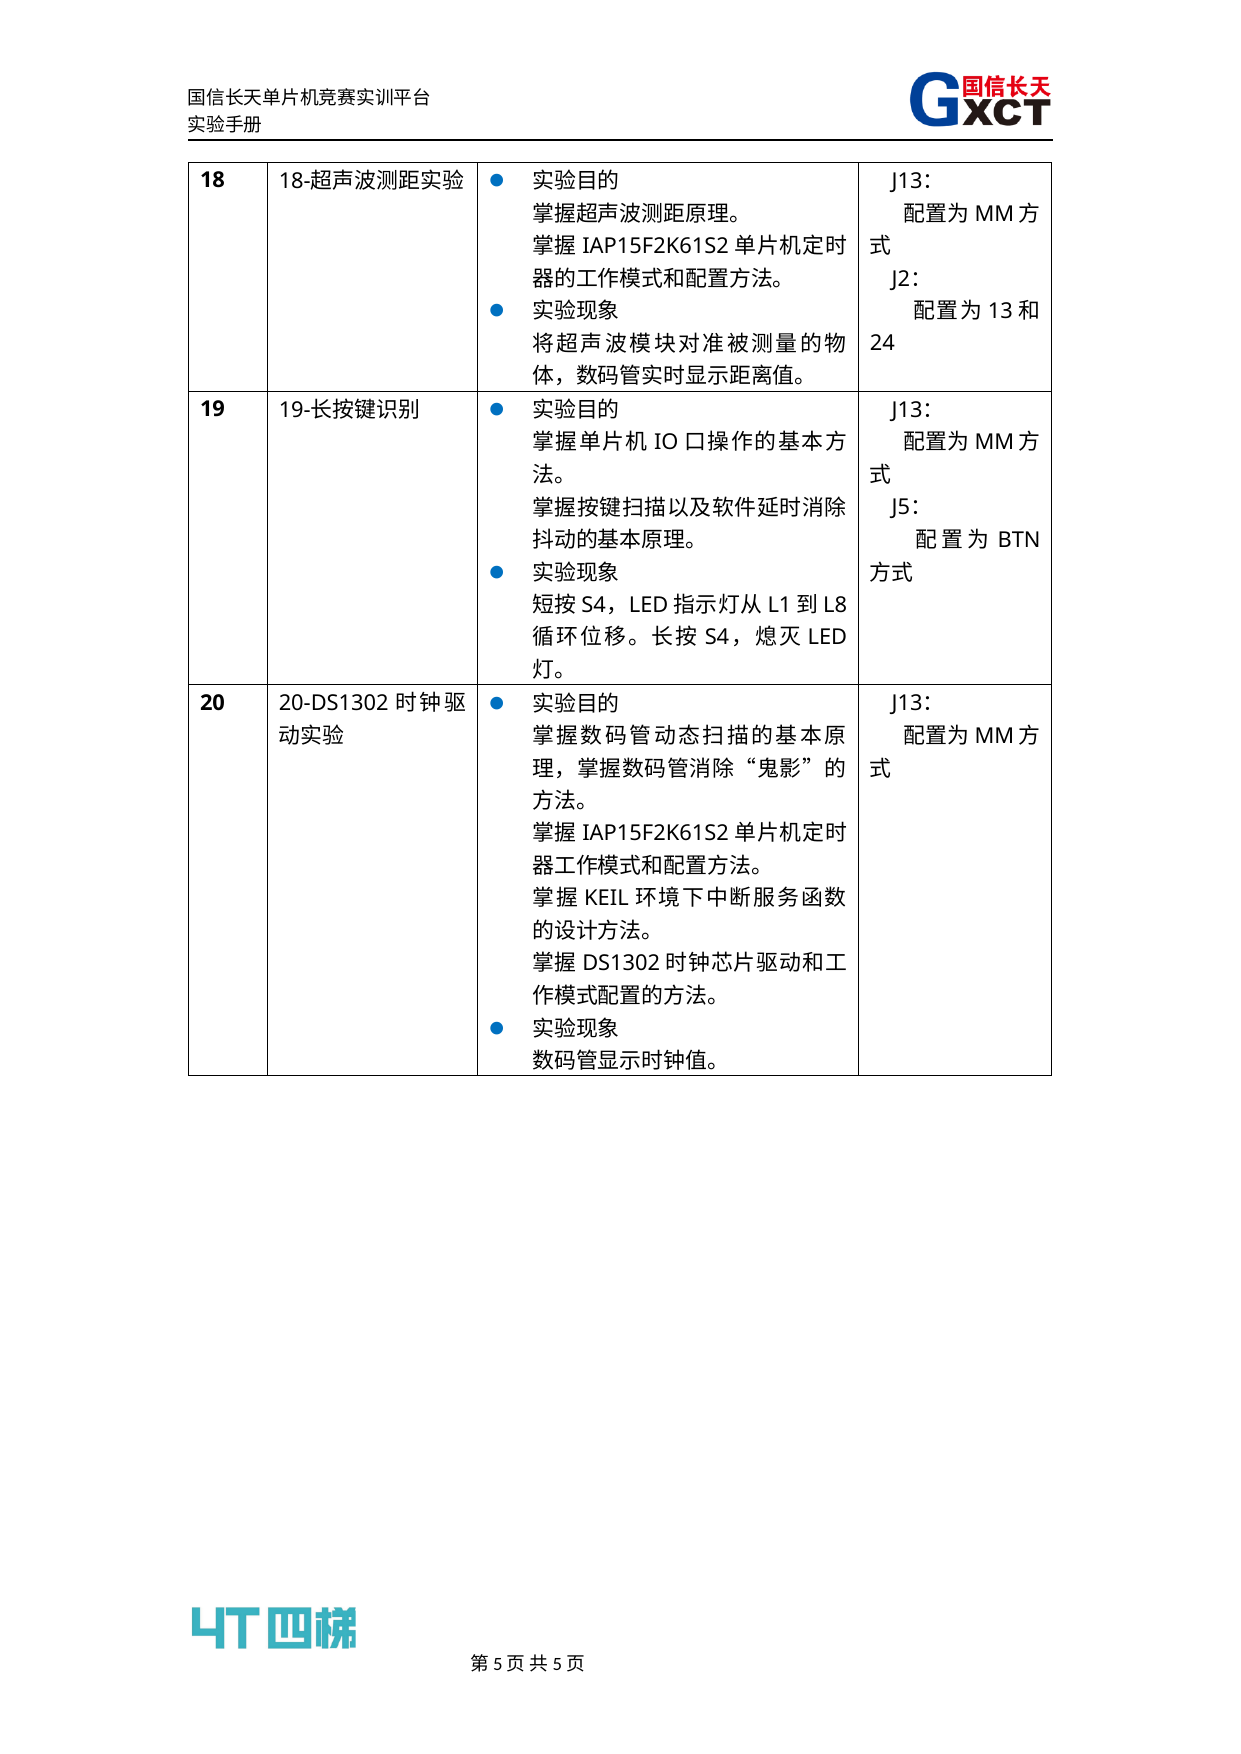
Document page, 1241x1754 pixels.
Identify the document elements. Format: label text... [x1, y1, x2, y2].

picture [909, 68, 1053, 131]
table_cell 实验目的 掌握数码管动态扫描的基本原理，掌握数码管消除“鬼影”的方法。 掌握IAP15F2K61S2单片机定时器工作模式和配置方法。 掌握KEIL环境下中断服务函数的设计方法。 掌握DS1302时钟芯片驱动和工作模式配置的方法。 实验现象 数码管显示时钟值。 [478, 685, 858, 1075]
table_cell J13： 配置为MM方式 J2： 配置为13和24 [859, 163, 1051, 391]
table_cell 19-长按键识别 [268, 392, 477, 684]
table_cell 20 [189, 685, 267, 1075]
table_cell 18 [189, 163, 267, 391]
table_cell 实验目的 掌握单片机IO口操作的基本方法。 掌握按键扫描以及软件延时消除抖动的基本原理。 实验现象 短按S4，LED指示灯从L1到L8循环位移。长按S4，熄灭LED灯。 [478, 392, 858, 684]
table_cell J13： 配置为MM方式 [859, 685, 1051, 1075]
picture [190, 1604, 356, 1648]
table_cell 实验目的 掌握超声波测距原理。 掌握IAP15F2K61S2单片机定时器的工作模式和配置方法。 实验现象 将超声波模块对准被测量的物体，数码管实时显示距离值。 [478, 163, 858, 391]
table_cell 20-DS1302时钟驱动实验 [268, 685, 477, 1075]
table_cell 18-超声波测距实验 [268, 163, 477, 391]
table_cell 19 [189, 392, 267, 684]
table_cell J13： 配置为MM方式 J5： 配置为BTN方式 [859, 392, 1051, 684]
